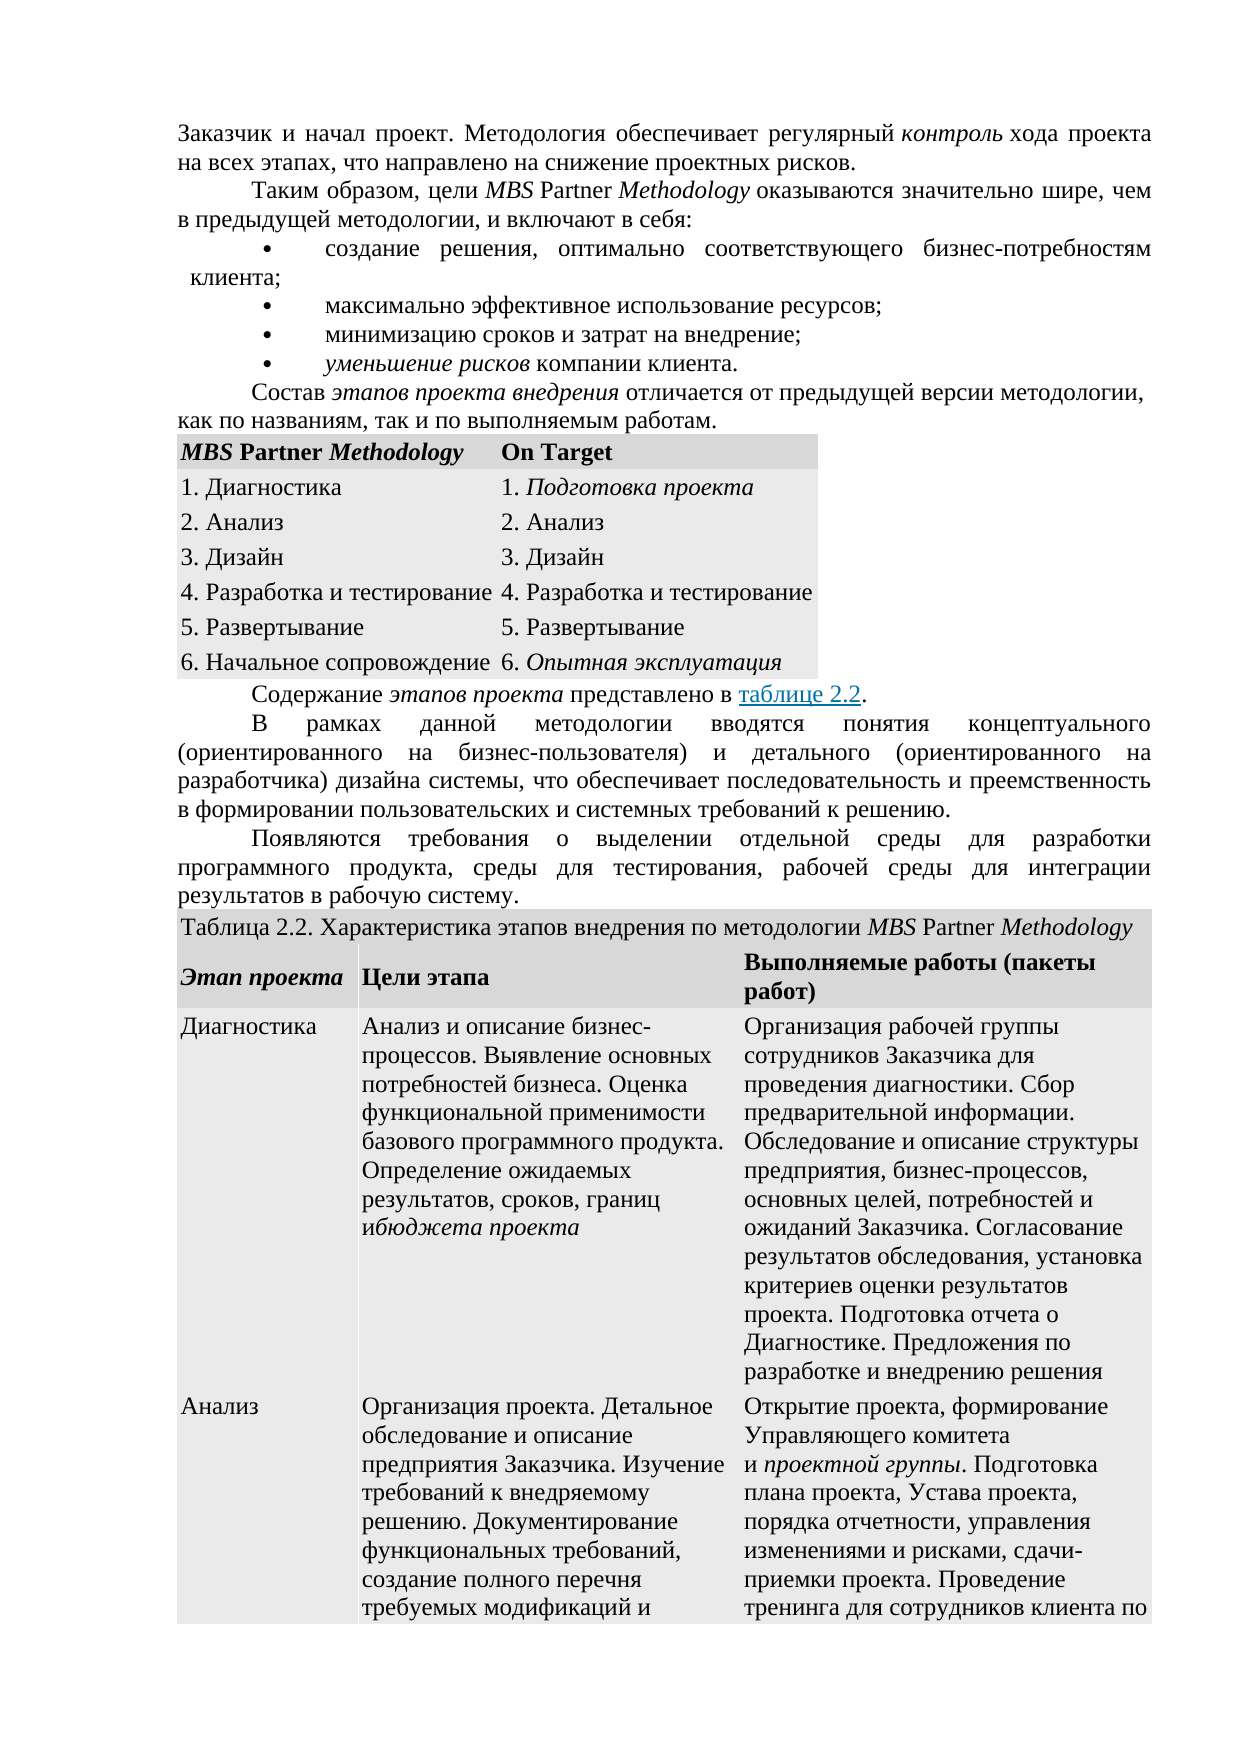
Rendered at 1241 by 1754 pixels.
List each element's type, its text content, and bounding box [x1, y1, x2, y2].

table_cell Выполняемые работы (пакеты работ) [741, 944, 1152, 1008]
list уменьшение рисков компании клиента. [190, 348, 1152, 377]
list создание решения, оптимально соответствующего бизнес-потребностям клиента; [190, 233, 1152, 291]
text В рамках данной методологии вводятся понятия концептуального (ориентированного на бизнес-пользователя) и детального (ориентированного на разработчика) дизайна системы, что обеспечивает последовательность и преемственность в формировании пользовательских и системных требований к решению. [177, 708, 1152, 823]
list минимизацию сроков и затрат на внедрение; [190, 319, 1152, 348]
text Таким образом, цели MBS Partner Methodology оказываются значительно шире, чем в предыдущей методологии, и включают в себя: [177, 176, 1152, 233]
text Появляются требования о выделении отдельной среды для разработки программного продукта, среды для тестирования, рабочей среды для интеграции результатов в рабочую систему. [177, 823, 1152, 909]
table_cell Анализ и описание бизнес-процессов. Выявление основных потребностей бизнеса. Оценка функциональной применимости базового программного продукта. Определение ожидаемых результатов, сроков, границ ибюджета проекта [359, 1008, 741, 1388]
table_cell Организация рабочей группы сотрудников Заказчика для проведения диагностики. Сбор предварительной информации. Обследование и описание структуры предприятия, бизнес-процессов, основных целей, потребностей и ожиданий Заказчика. Согласование результатов обследования, установка критериев оценки результатов проекта. Подготовка отчета о Диагностике. Предложения по разработке и внедрению решения [741, 1008, 1152, 1388]
table_cell 4. Разработка и тестирование [498, 574, 818, 609]
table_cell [359, 1388, 741, 1624]
table_cell Цели этапа [359, 944, 741, 1008]
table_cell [741, 1388, 1152, 1624]
table_cell 2. Анализ [498, 504, 818, 539]
table_cell Анализ [177, 1388, 358, 1624]
table_header On Target [498, 434, 818, 469]
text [177, 118, 1152, 176]
table_cell 3. Дизайн [177, 539, 498, 574]
table_cell 6. Начальное сопровождение [177, 644, 498, 679]
table_cell 5. Развертывание [498, 609, 818, 644]
text Содержание этапов проекта представлено в таблице 2.2. [177, 679, 1152, 708]
list максимально эффективное использование ресурсов; [190, 291, 1152, 319]
table_cell 1. Диагностика [177, 469, 498, 504]
table_cell Этап проекта [177, 944, 358, 1008]
text Состав этапов проекта внедрения отличается от предыдущей версии методологии, как по названиям, так и по выполняемым работам. [177, 377, 1152, 434]
table_cell 2. Анализ [177, 504, 498, 539]
table_cell 5. Развертывание [177, 609, 498, 644]
table_header MBS Partner Methodology [177, 434, 498, 469]
table_cell 6. Опытная эксплуатация [498, 644, 818, 679]
table_cell Диагностика [177, 1008, 358, 1388]
table_header Таблица 2.2. Характеристика этапов внедрения по методологии MBS Partner Methodology [177, 909, 1152, 944]
table_cell 1. Подготовка проекта [498, 469, 818, 504]
table_cell 3. Дизайн [498, 539, 818, 574]
table_cell 4. Разработка и тестирование [177, 574, 498, 609]
